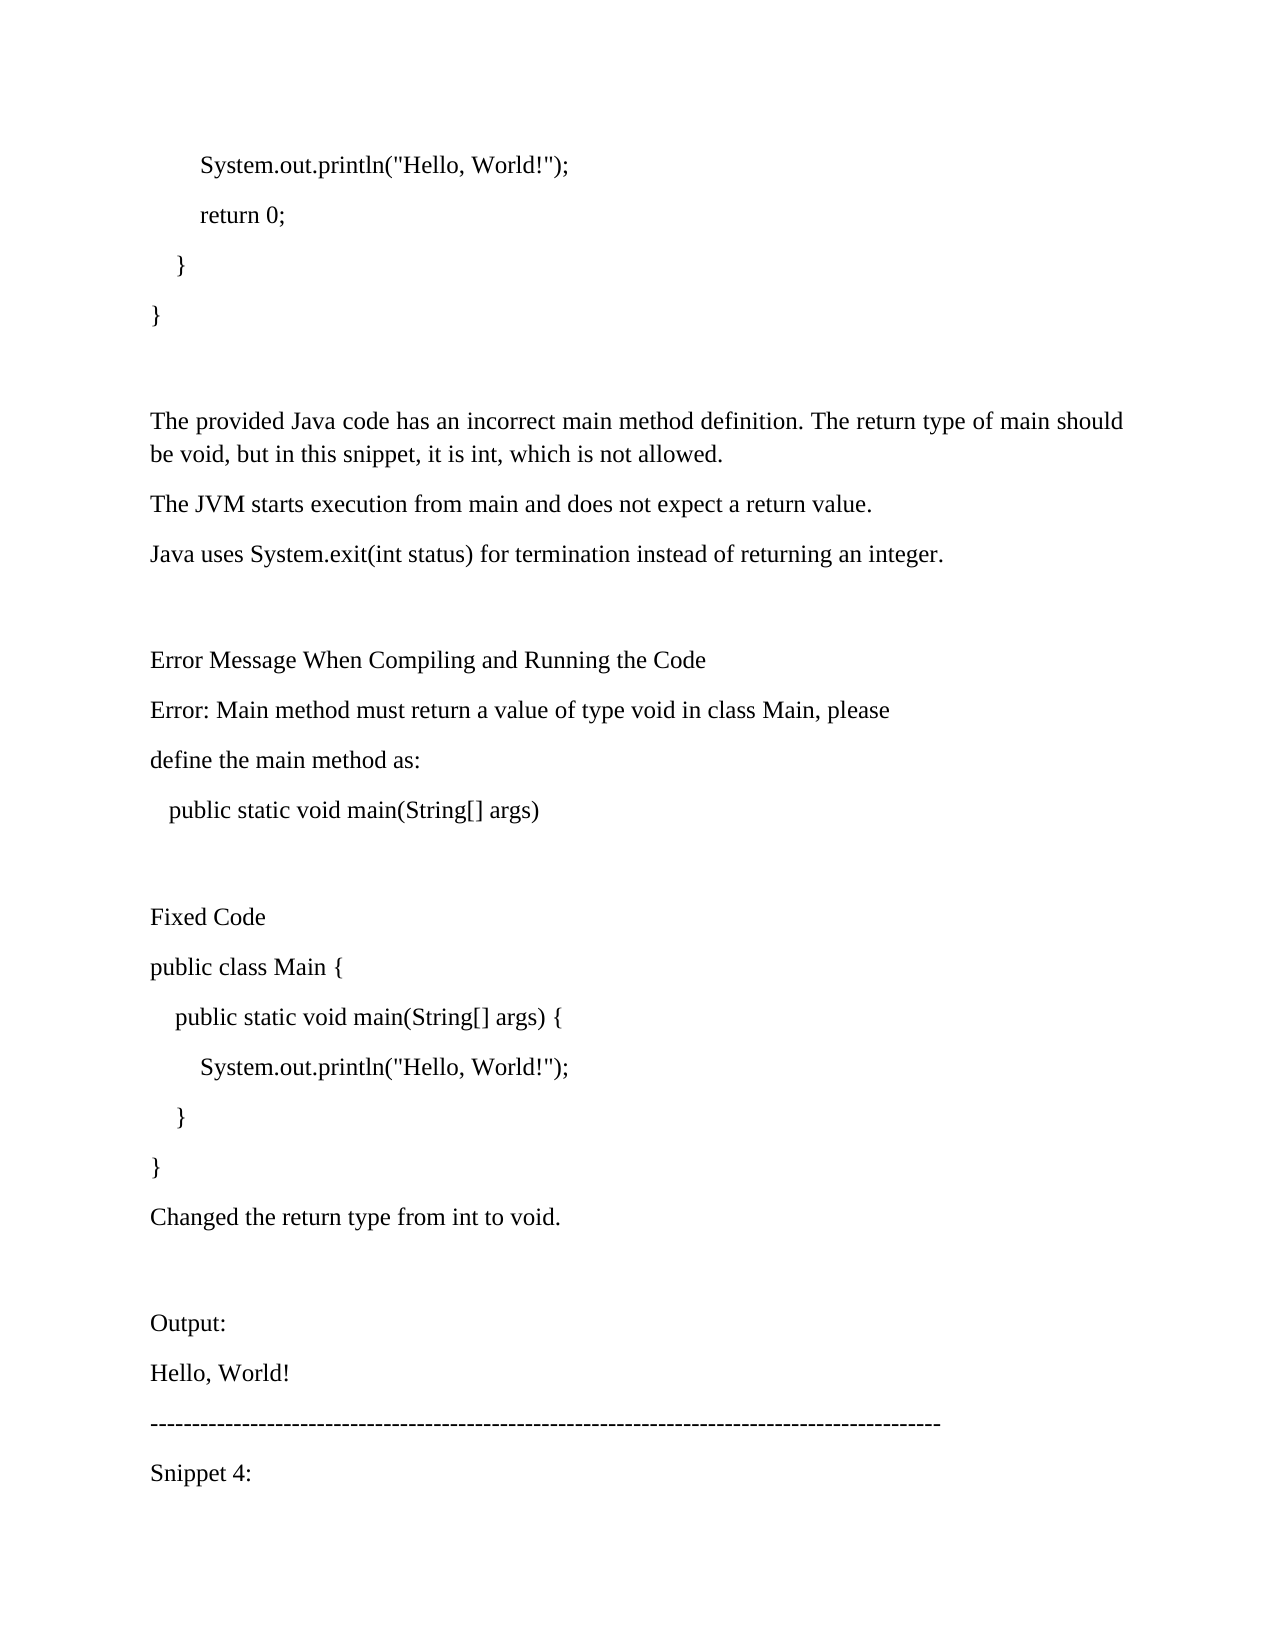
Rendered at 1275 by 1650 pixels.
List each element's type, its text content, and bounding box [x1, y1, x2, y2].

text define the main method as: [150, 746, 1125, 774]
text public class Main { [150, 952, 1125, 981]
text public static void main(String[] args) [150, 796, 1125, 824]
text The provided Java code has an incorrect main method definition. The return type of main should be void, but in this snippet, it is int, which is not allowed. [150, 406, 1125, 468]
text Error: Main method must return a value of type void in class Main, please [150, 696, 1125, 724]
text return 0; [150, 200, 1125, 229]
text Hello, World! [150, 1358, 1125, 1387]
text System.out.println("Hello, World!"); [150, 1052, 1125, 1081]
text The JVM starts execution from main and does not expect a return value. [150, 489, 1125, 518]
text } [150, 250, 1125, 279]
text System.out.println("Hello, World!"); [150, 150, 1125, 179]
text public static void main(String[] args) { [150, 1002, 1125, 1031]
text } [150, 1102, 1125, 1131]
text } [150, 300, 1125, 329]
text Output: [150, 1308, 1125, 1337]
text Snippet 4: [150, 1458, 1125, 1487]
text ----------------------------------------------------------------------------------------------- [150, 1408, 1125, 1437]
text Changed the return type from int to void. [150, 1202, 1125, 1231]
text Error Message When Compiling and Running the Code [150, 646, 1125, 674]
text Fixed Code [150, 902, 1125, 931]
text } [150, 1152, 1125, 1181]
text Java uses System.exit(int status) for termination instead of returning an integer. [150, 539, 1125, 568]
